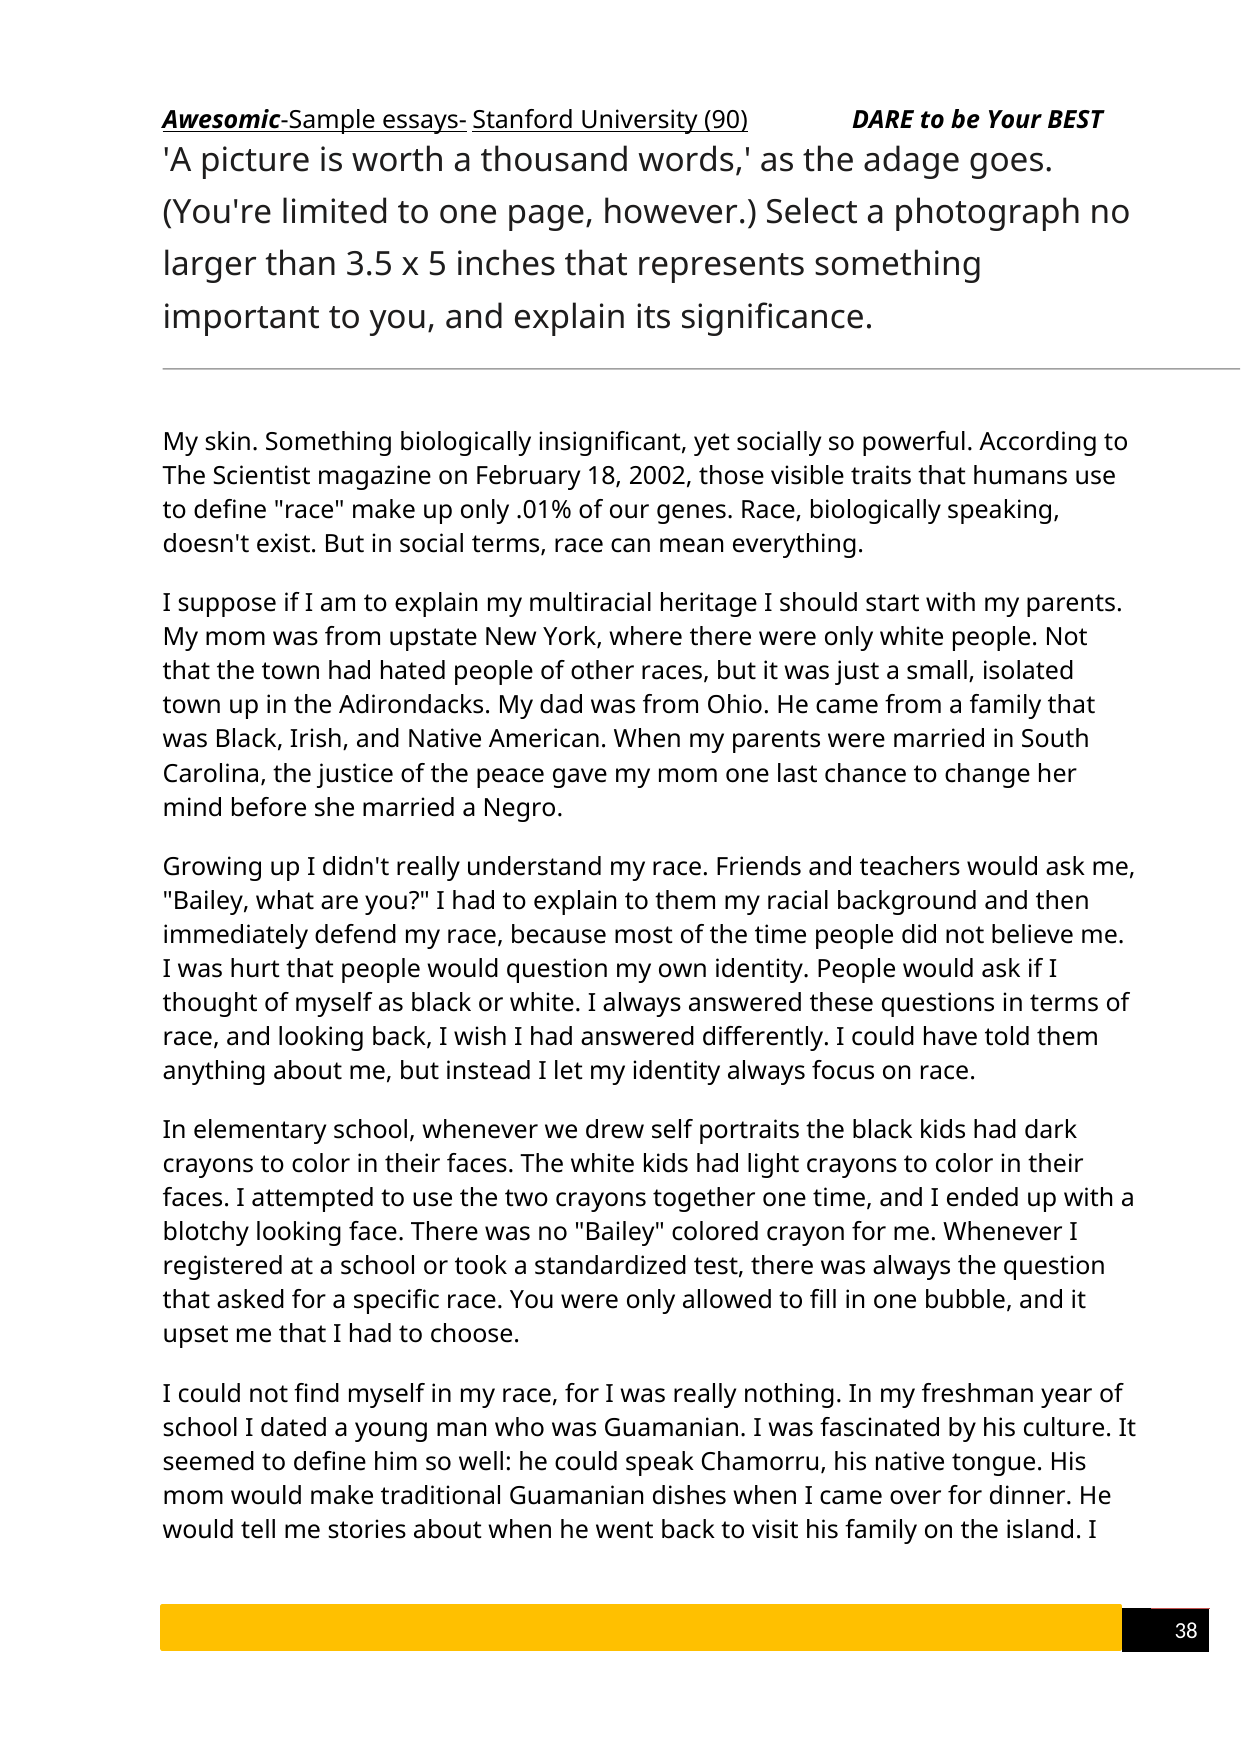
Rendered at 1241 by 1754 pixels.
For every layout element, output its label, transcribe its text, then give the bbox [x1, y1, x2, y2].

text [162, 1375, 1137, 1546]
subtitle 'A picture is worth a thousand words,' as the adage goes. (You're limited to one page, however.) Select a photograph no larger than 3.5 x 5 inches that represents something important to you, and explain its significance. [162, 136, 1137, 338]
text I suppose if I am to explain my multiracial heritage I should start with my parents. My mom was from upstate New York, where there were only white people. Not that the town had hated people of other races, but it was just a small, isolated town up in the Adirondacks. My dad was from Ohio. He came from a family that was Black, Irish, and Native American. When my parents were married in South Carolina, the justice of the peace gave my mom one last chance to change her mind before she married a Negro. [162, 585, 1137, 823]
text My skin. Something biologically insignificant, yet socially so powerful. According to The Scientist magazine on February 18, 2002, those visible traits that humans use to define "race" make up only .01% of our genes. Race, biologically speaking, doesn't exist. But in social terms, race can mean everything. [162, 424, 1137, 560]
text In elementary school, whenever we drew self portraits the black kids had dark crayons to color in their faces. The white kids had light crayons to color in their faces. I attempted to use the two crayons together one time, and I ended up with a blotchy looking face. There was no "Bailey" colored crayon for me. Whenever I registered at a school or took a standardized test, there was always the question that asked for a specific race. You were only allowed to fill in one bubble, and it upset me that I had to choose. [162, 1112, 1137, 1350]
text Growing up I didn't really understand my race. Friends and teachers would ask me, "Bailey, what are you?" I had to explain to them my racial background and then immediately defend my race, because most of the time people did not believe me. I was hurt that people would question my own identity. People would ask if I thought of myself as black or white. I always answered these questions in terms of race, and looking back, I wish I had answered differently. I could have told them anything about me, but instead I let my identity always focus on race. [162, 848, 1137, 1087]
